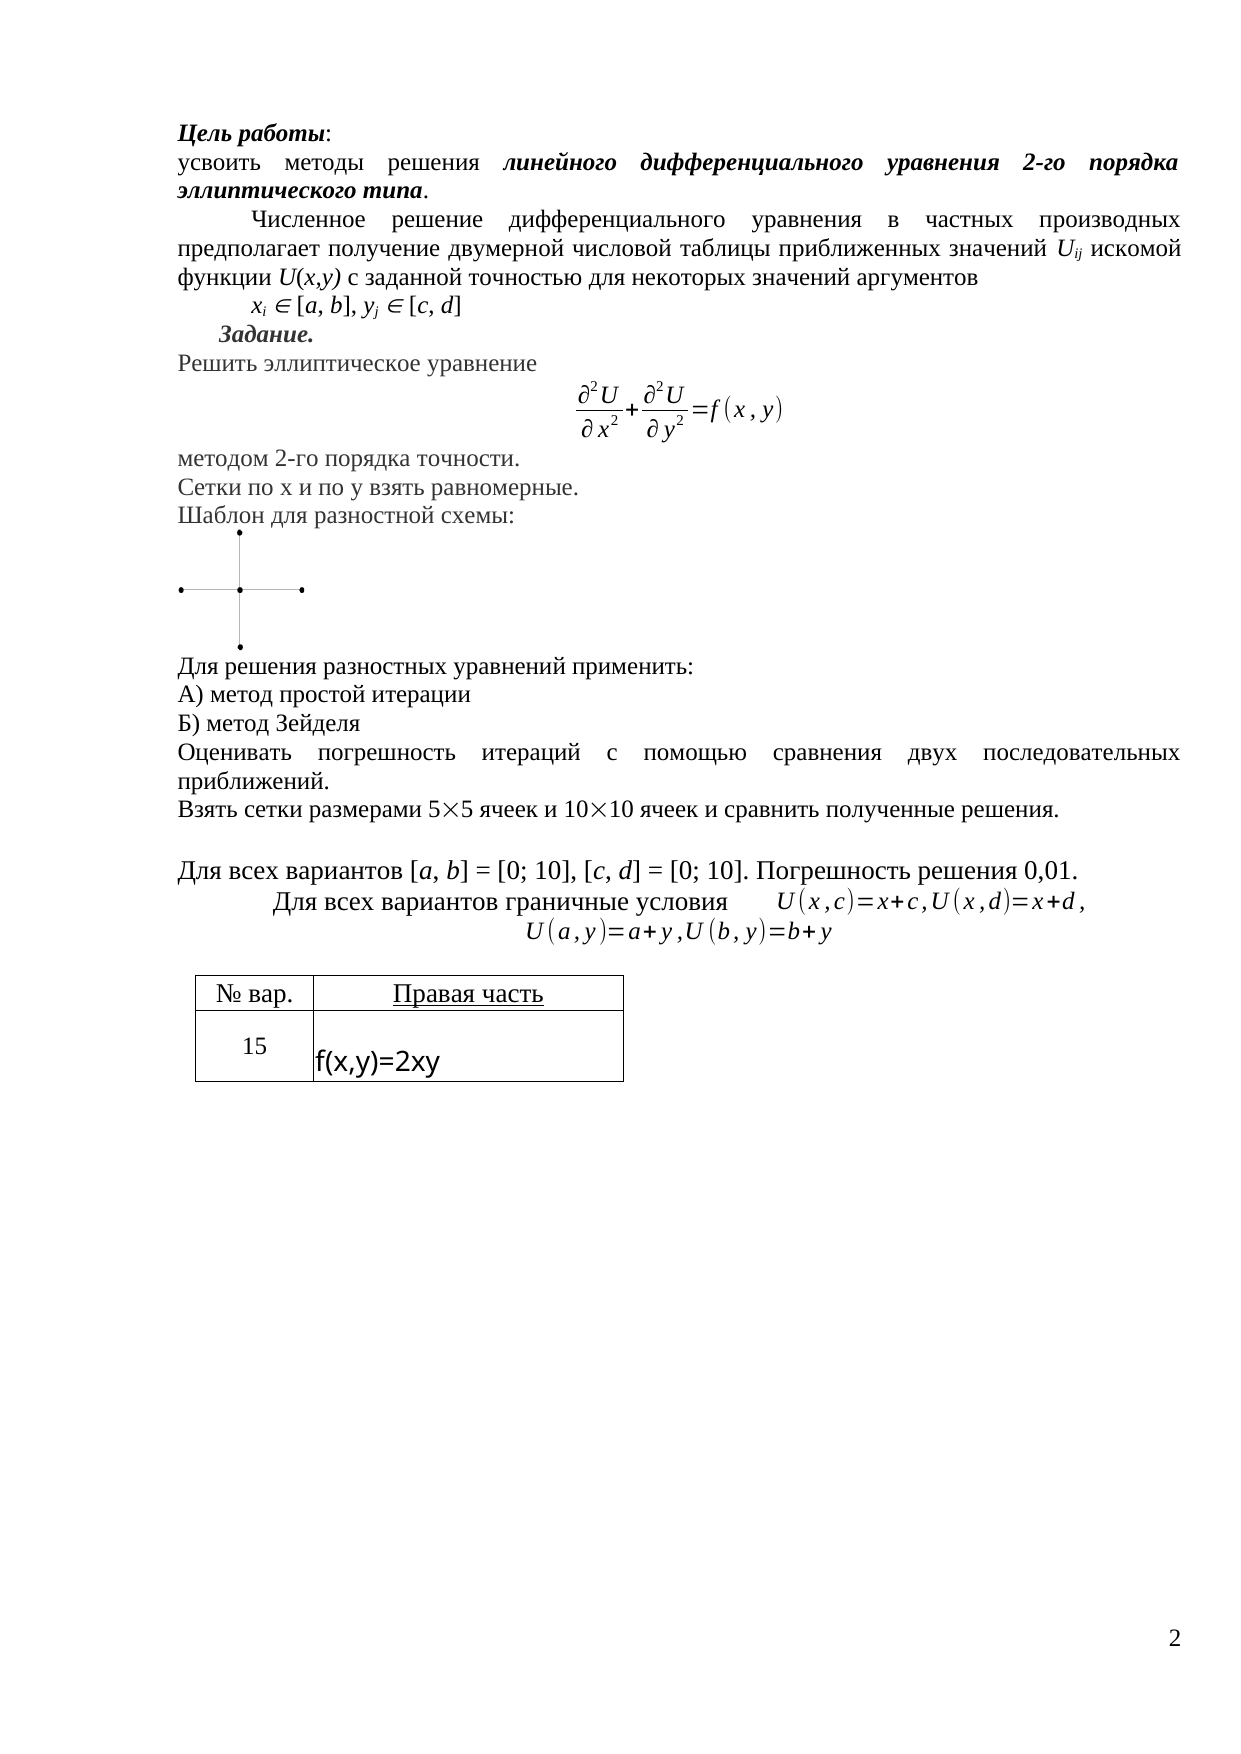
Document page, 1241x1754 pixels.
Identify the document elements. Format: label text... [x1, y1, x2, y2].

table_header № вар. [196, 976, 313, 1010]
text Шаблон для разностной схемы: [177, 500, 1181, 529]
text Сетки по x и по y взять равномерные. [177, 472, 1181, 500]
text Численное решение дифференциального уравнения в частных производных предполагает получение двумерной числовой таблицы приближенных значений Uij искомой функции U(x,y) с заданной точностью для некоторых значений аргументов [177, 204, 1181, 291]
text Для всех вариантов [a, b] = [0; 10], [c, d] = [0; 10]. Погрешность решения 0,01. [177, 854, 1181, 886]
text Решить эллиптическое уравнение [177, 348, 1181, 377]
text методом 2-го порядка точности. [177, 443, 1181, 472]
text Б) метод Зейделя [177, 708, 1181, 737]
text А) метод простой итерации [177, 679, 1181, 708]
table_header Правая часть [314, 976, 623, 1010]
text Оценивать погрешность итераций с помощью сравнения двух последовательных приближений. [177, 737, 1181, 794]
table_cell 15 [196, 1011, 313, 1081]
text xi Î [a, b], yj Î [c, d] [177, 291, 1181, 319]
text усвоить методы решения линейного дифференциального уравнения 2-го порядка эллиптического типа. [177, 147, 1181, 204]
table_cell f(x,y)=2xy [314, 1011, 623, 1081]
text Для решения разностных уравнений применить: [177, 651, 1181, 679]
text Взять сетки размерами 5´5 ячеек и 10´10 ячеек и сравнить полученные решения. [177, 794, 1181, 823]
picture [177, 529, 305, 651]
text Цель работы: [177, 118, 1181, 147]
text Для всех вариантов граничные условия [177, 886, 1181, 947]
text Задание. [177, 319, 1181, 348]
